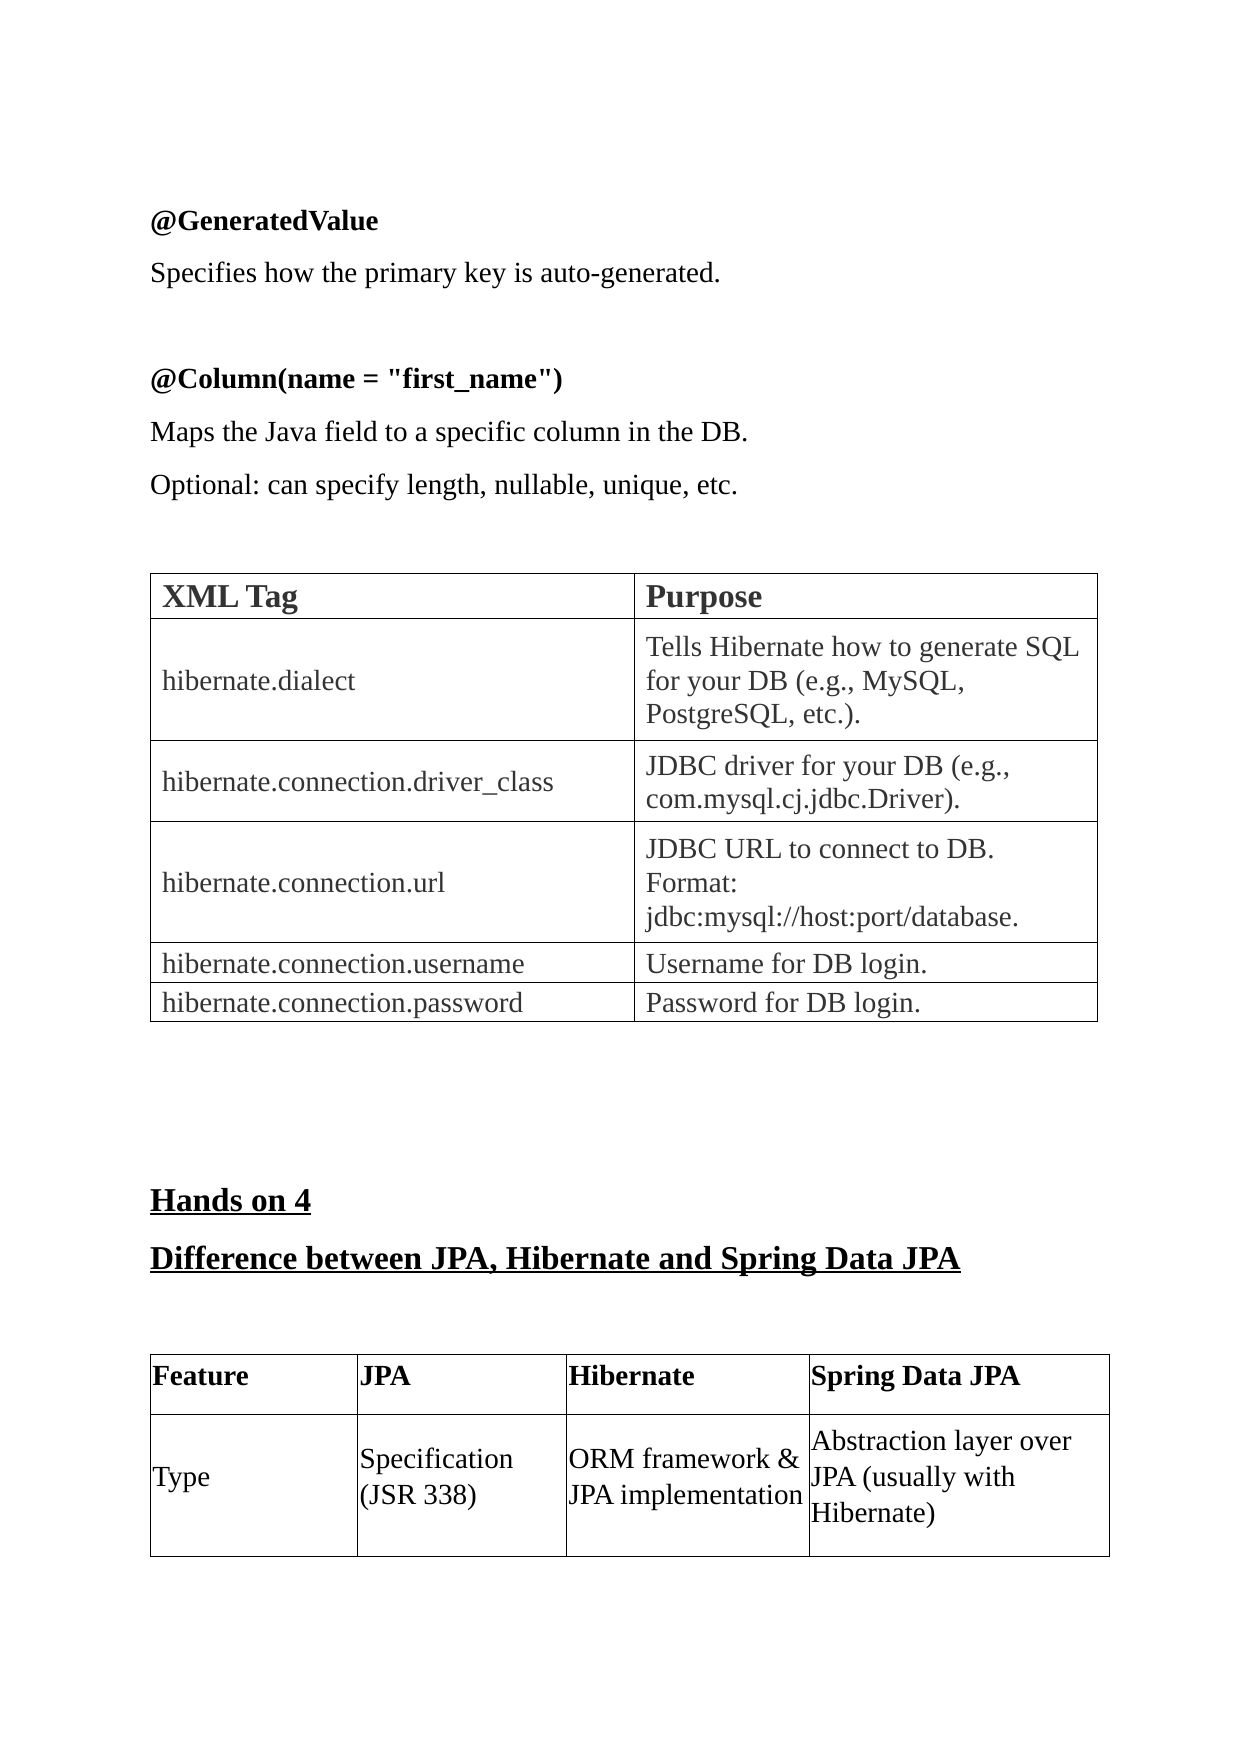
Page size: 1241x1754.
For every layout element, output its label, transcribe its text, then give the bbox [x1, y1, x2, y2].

table_cell Type [151, 1415, 357, 1556]
table_cell Specification (JSR 338) [358, 1415, 566, 1556]
table_cell JDBC driver for your DB (e.g., com.mysql.cj.jdbc.Driver). [635, 741, 1097, 821]
table_cell JDBC URL to connect to DB. Format: jdbc:mysql://host:port/database. [635, 822, 1097, 942]
table_header Feature [151, 1355, 357, 1413]
table_cell Password for DB login. [635, 983, 1097, 1021]
table_header XML Tag [151, 574, 634, 618]
text Specifies how the primary key is auto-generated. [150, 256, 1090, 289]
text @Column(name = "first_name") [150, 361, 1090, 395]
table_header Hibernate [567, 1355, 809, 1413]
table_cell hibernate.connection.url [151, 822, 634, 942]
table_cell hibernate.connection.username [151, 943, 634, 982]
table_cell hibernate.connection.driver_class [151, 741, 634, 821]
table_cell Tells Hibernate how to generate SQL for your DB (e.g., MySQL, PostgreSQL, etc.). [635, 619, 1097, 740]
table_cell Abstraction layer over JPA (usually with Hibernate) [810, 1415, 1109, 1556]
table_header Spring Data JPA [810, 1355, 1109, 1413]
table_cell hibernate.connection.password [151, 983, 634, 1021]
table_header JPA [358, 1355, 566, 1413]
text Optional: can specify length, nullable, unique, etc. [150, 467, 1090, 500]
text @GeneratedValue [150, 203, 1090, 236]
table_cell Username for DB login. [635, 943, 1097, 982]
table_header Purpose [635, 574, 1097, 618]
table_cell ORM framework & JPA implementation [567, 1415, 809, 1556]
text Maps the Java field to a specific column in the DB. [150, 414, 1090, 448]
table_cell hibernate.dialect [151, 619, 634, 740]
text Difference between JPA, Hibernate and Spring Data JPA [150, 1238, 1090, 1276]
text Hands on 4 [150, 1180, 1090, 1218]
